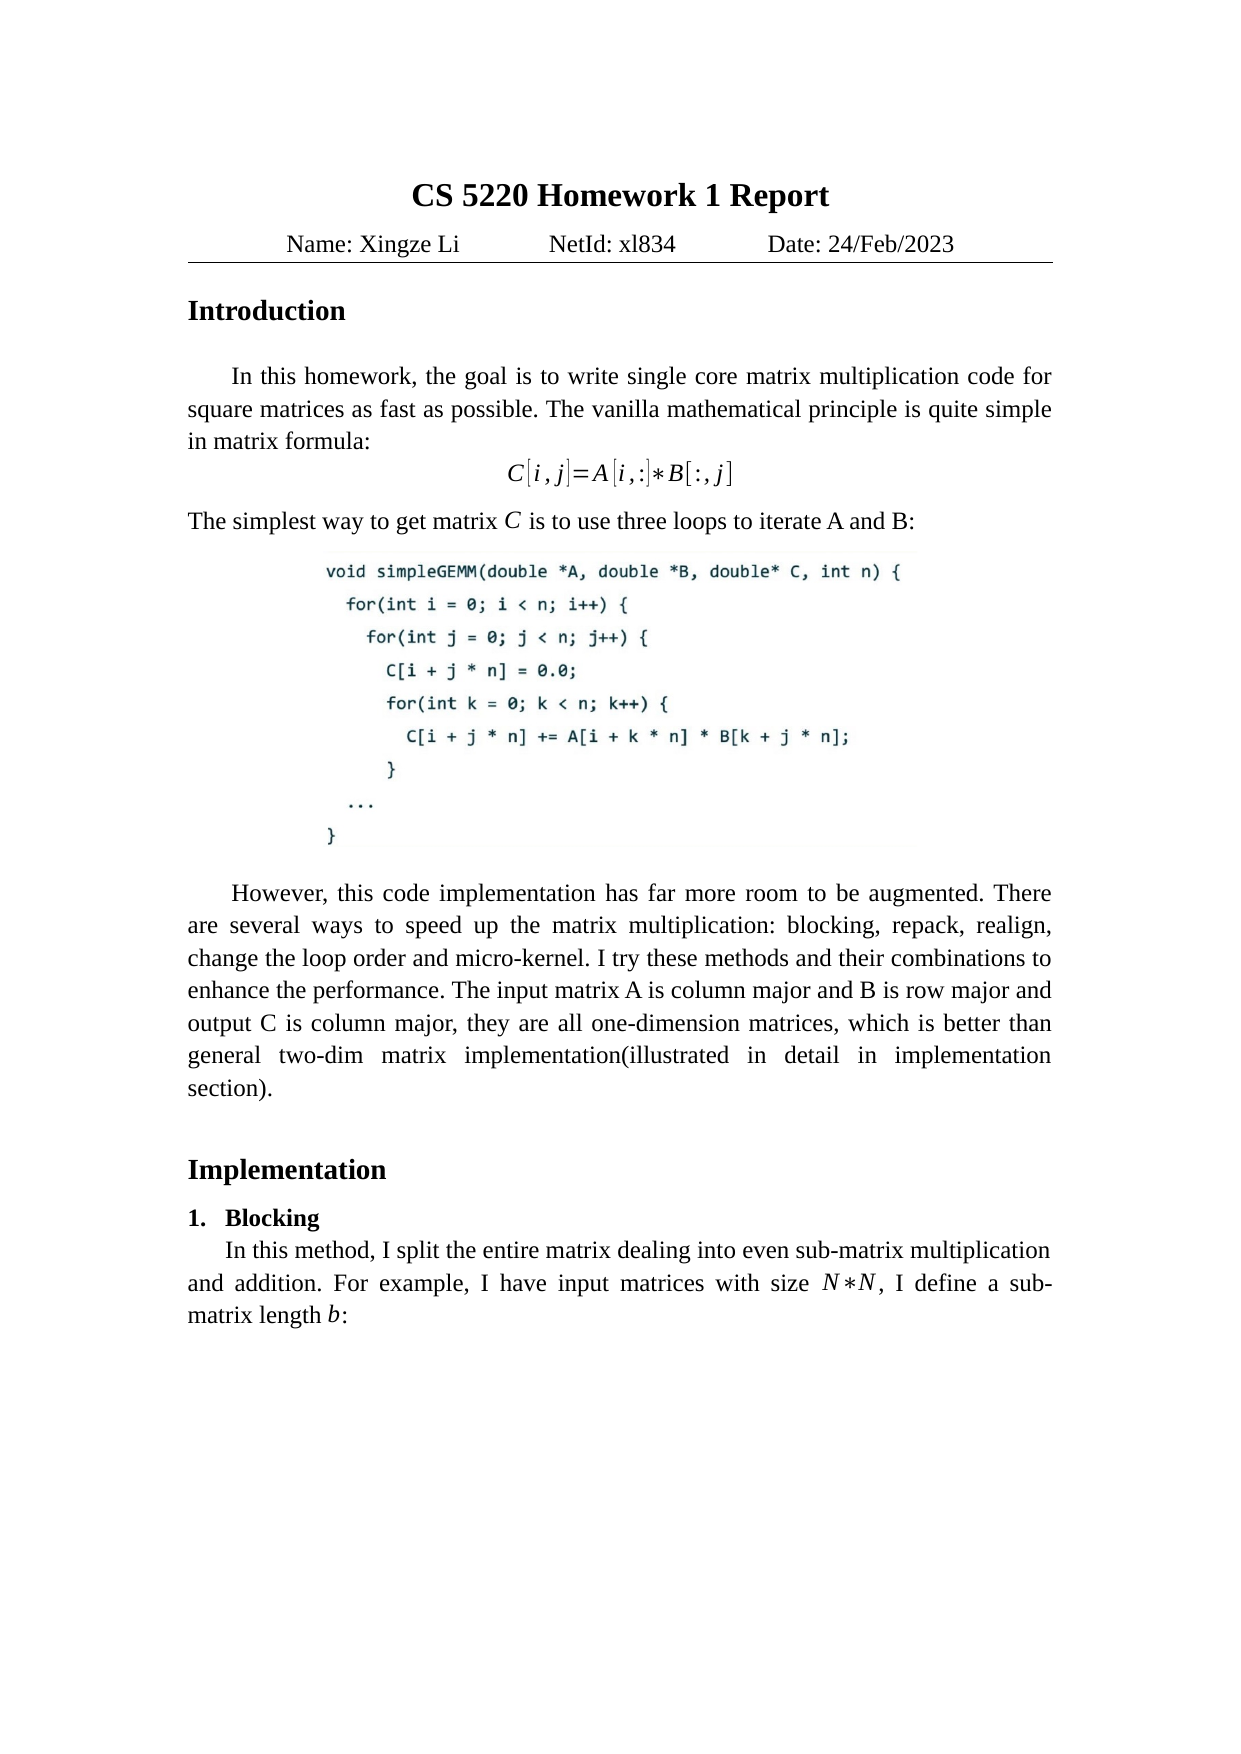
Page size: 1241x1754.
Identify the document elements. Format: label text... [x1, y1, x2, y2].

picture [322, 551, 918, 847]
text CS 5220 Homework 1 Report [187, 162, 1053, 227]
text Name: Xingze Li NetId: xl834 Date: 24/Feb/2023 [187, 227, 1053, 263]
text Introduction [187, 277, 1053, 342]
text In this homework, the goal is to write single core matrix multiplication code for square matrices as fast as possible. The vanilla mathematical principle is quite simple in matrix formula: [187, 359, 1053, 457]
text Implementation [187, 1136, 1053, 1201]
text and addition. For example, I have input matrices with size , I define a sub-matrix length : [187, 1266, 1053, 1331]
list Blocking [187, 1201, 1053, 1233]
text The simplest way to get matrix is to use three loops to iterate A and B: [187, 504, 1053, 537]
text However, this code implementation has far more room to be augmented. There are several ways to speed up the matrix multiplication: blocking, repack, realign, change the loop order and micro-kernel. I try these methods and their combinations to enhance the performance. The input matrix A is column major and B is row major and output C is column major, they are all one-dimension matrices, which is better than general two-dim matrix implementation(illustrated in detail in implementation section). [187, 876, 1053, 1103]
text In this method, I split the entire matrix dealing into even sub-matrix multiplication [225, 1233, 1053, 1266]
